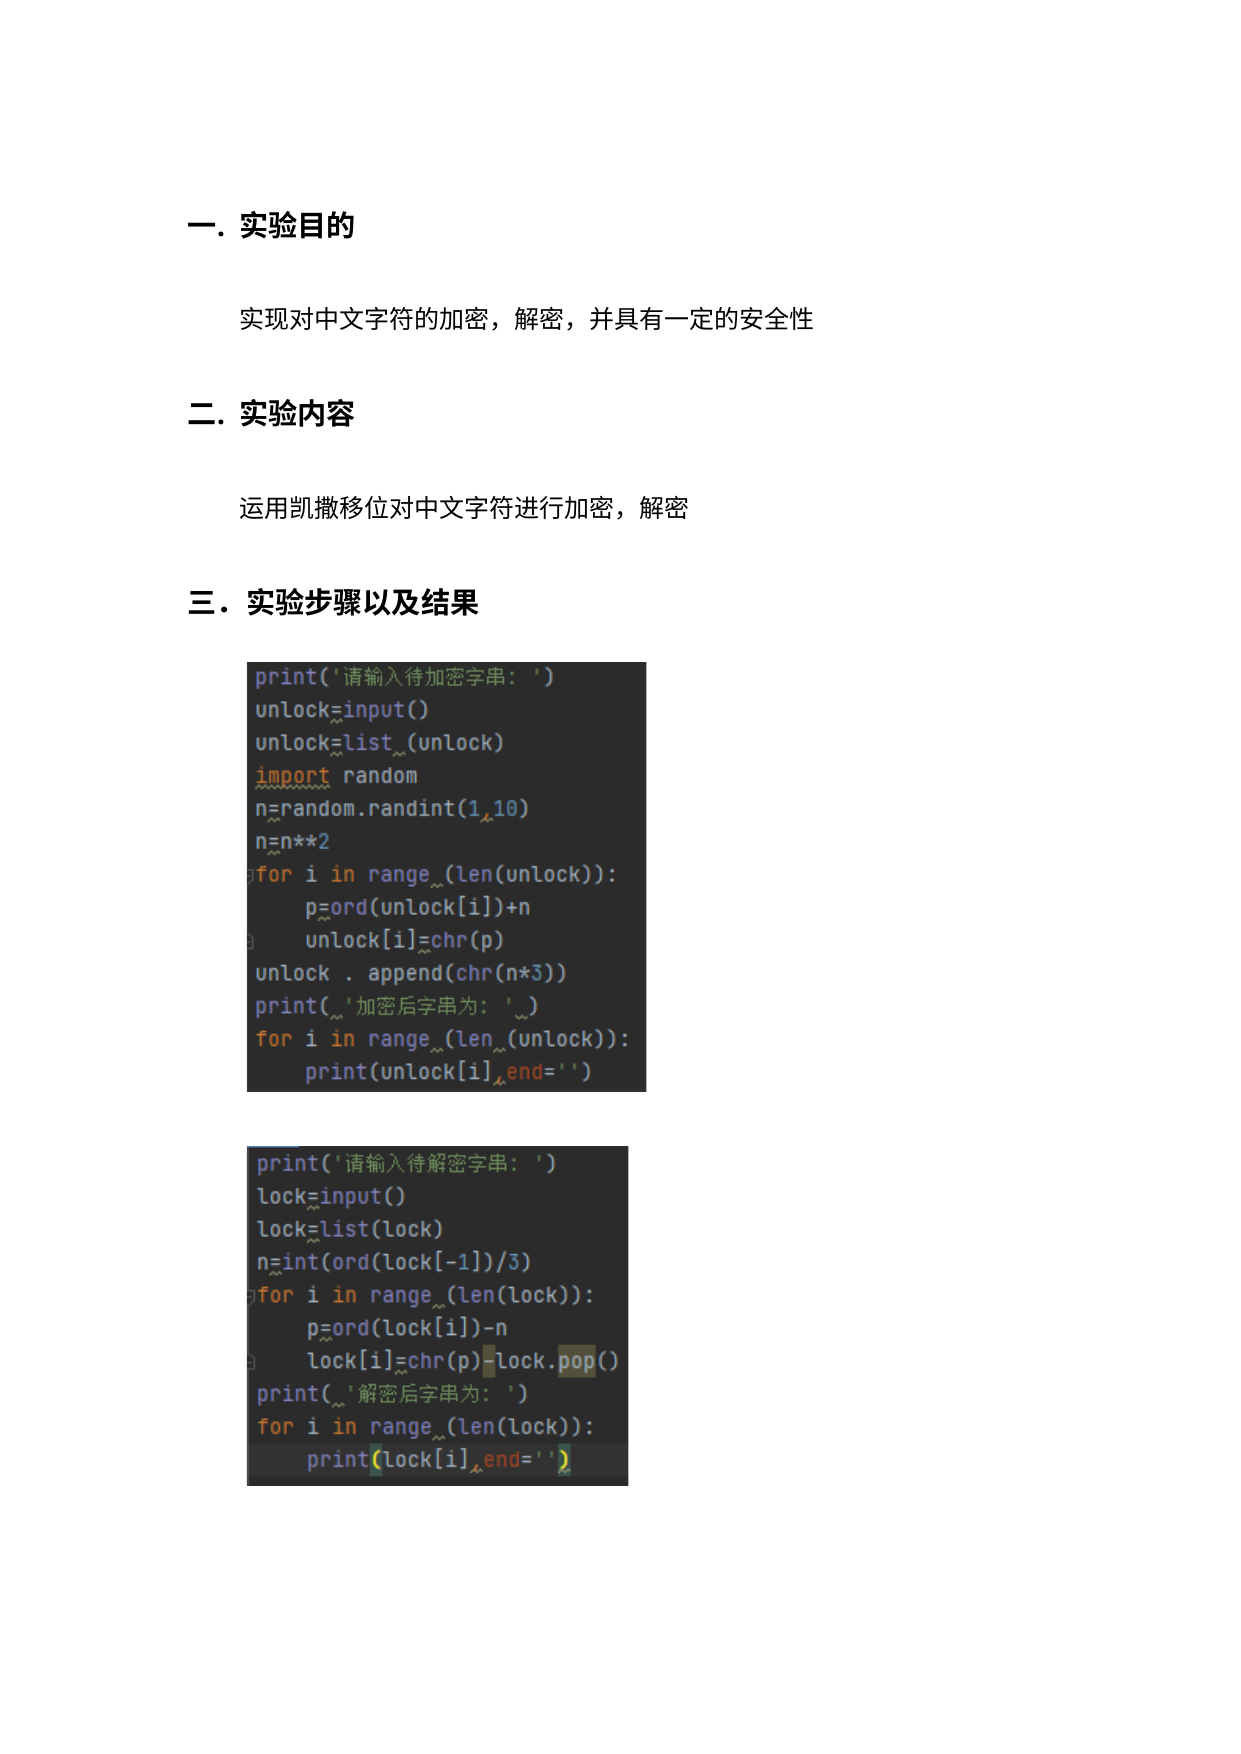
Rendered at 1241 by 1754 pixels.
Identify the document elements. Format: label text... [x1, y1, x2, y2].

list 实验内容 [187, 379, 1053, 444]
list 实验目的 [187, 191, 1053, 256]
picture [246, 662, 647, 1092]
text 三．实验步骤以及结果 [187, 568, 1053, 633]
text 运用凯撒移位对中文字符进行加密，解密 [239, 474, 1053, 539]
list 实现对中文字符的加密，解密，并具有一定的安全性 [239, 285, 1053, 350]
picture [246, 1146, 629, 1486]
